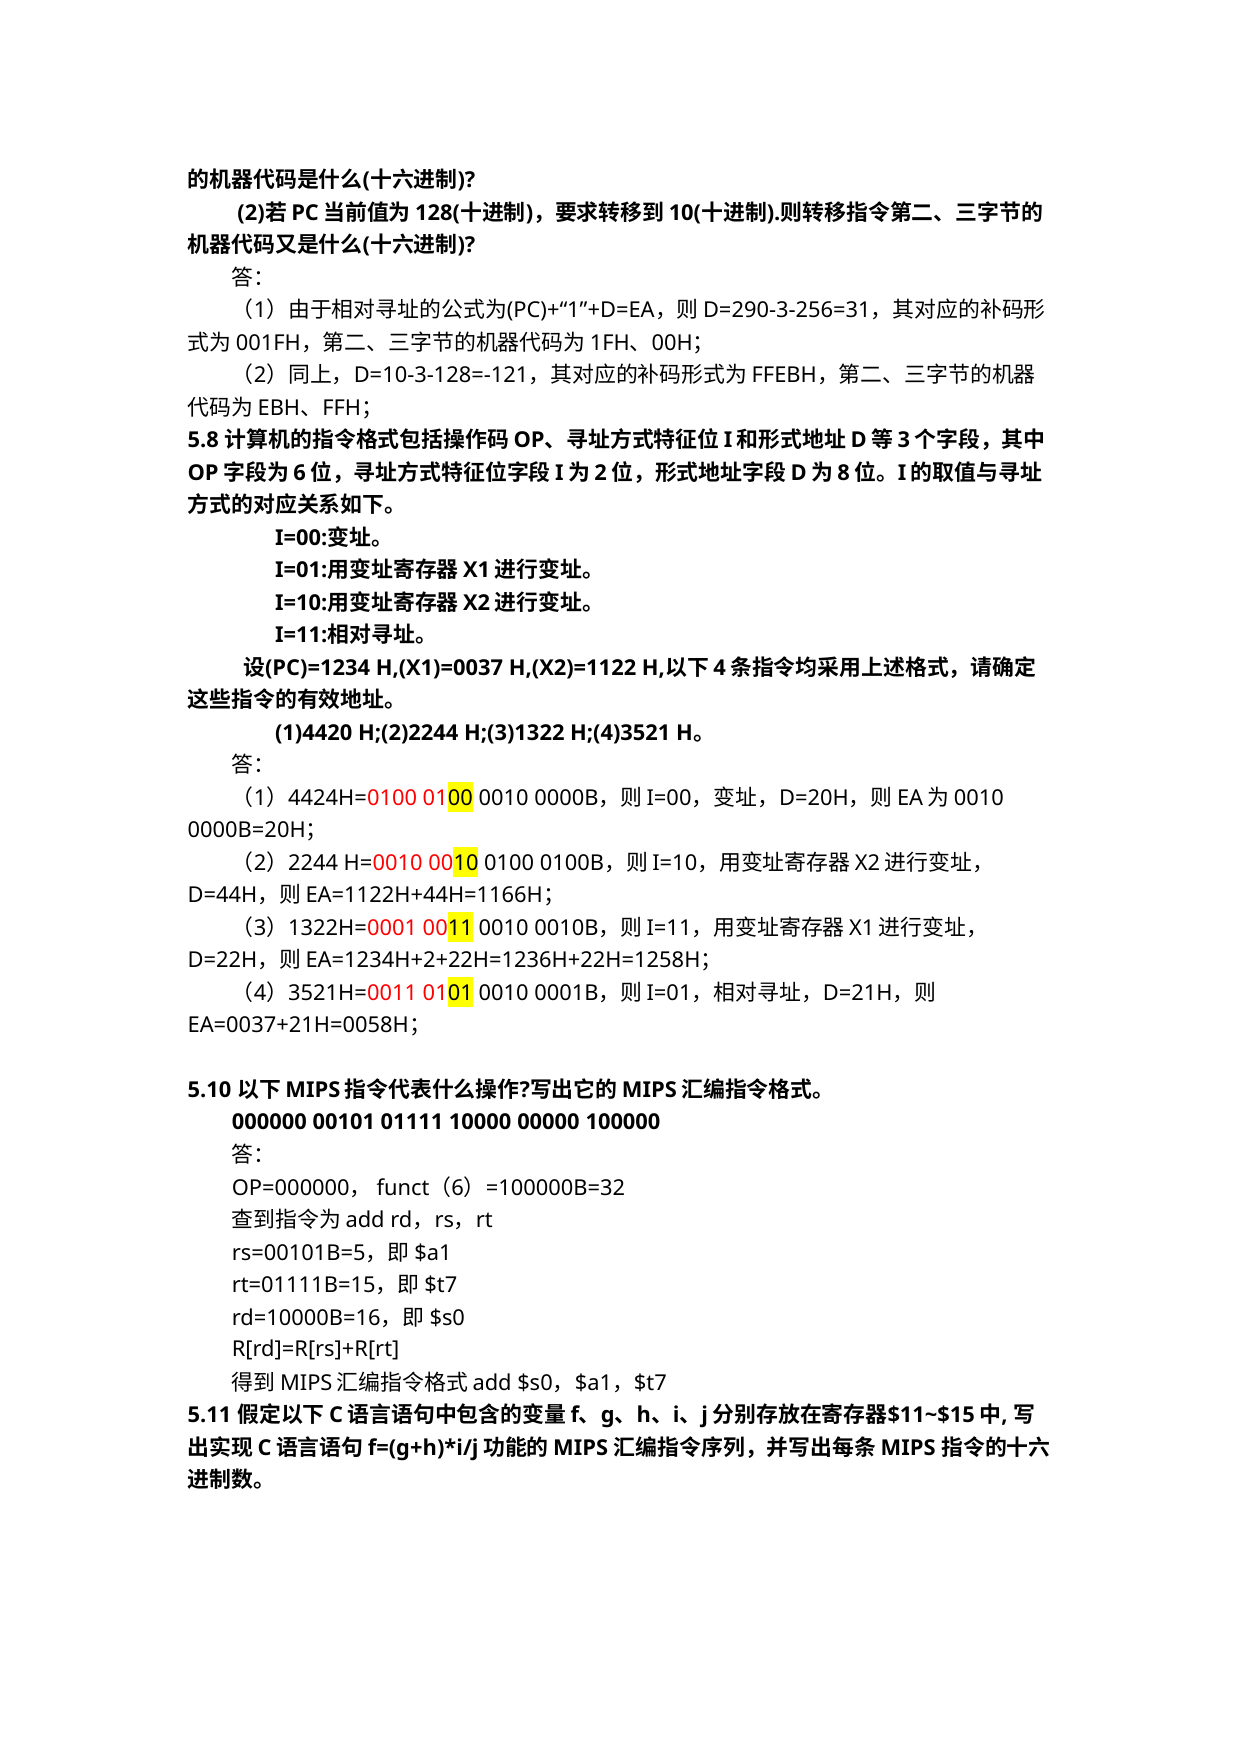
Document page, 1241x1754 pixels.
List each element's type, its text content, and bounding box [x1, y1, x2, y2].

text I=01:用变址寄存器X1进行变址。 [187, 552, 1053, 584]
text 5.8 计算机的指令格式包括操作码OP、寻址方式特征位I和形式地址D等3个字段，其中OP字段为6位，寻址方式特征位字段I为2位，形式地址字段D为8位。I的取值与寻址方式的对应关系如下。 [187, 422, 1053, 519]
text rt=01111B=15，即 $t7 [187, 1267, 1053, 1299]
text 得到MIPS汇编指令格式add $s0，$a1，$t7 [187, 1364, 1053, 1397]
text 000000 00101 01111 10000 00000 100000 [187, 1104, 1053, 1137]
text （2）2244 H=0010 0010 0100 0100B，则I=10，用变址寄存器X2进行变址，D=44H，则EA=1122H+44H=1166H； [187, 844, 1053, 909]
text (2)若PC当前值为128(十进制)，要求转移到10(十进制).则转移指令第二、三字节的机器代码又是什么(十六进制)? [187, 194, 1053, 259]
text 5.11 假定以下C语言语句中包含的变量f、g、h、i、j分别存放在寄存器$11~$15中, 写出实现C语言语句f=(g+h)*i/j功能的MIPS 汇编指令序列，并写出每条MIPS 指令的十六进制数。 [187, 1397, 1053, 1494]
text I=10:用变址寄存器X2进行变址。 [187, 584, 1053, 617]
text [187, 162, 1053, 194]
text OP=000000， funct（6）=100000B=32 [187, 1169, 1053, 1202]
text （1）由于相对寻址的公式为(PC)+“1”+D=EA，则D=290-3-256=31，其对应的补码形式为001FH，第二、三字节的机器代码为1FH、00H； [187, 292, 1053, 357]
text (1)4420 H;(2)2244 H;(3)1322 H;(4)3521 H。 [187, 714, 1053, 747]
text 5.10 以下MIPS指令代表什么操作?写出它的MIPS汇编指令格式。 [187, 1072, 1053, 1104]
text rd=10000B=16，即 $s0 [187, 1299, 1053, 1332]
text R[rd]=R[rs]+R[rt] [187, 1332, 1053, 1364]
text I=11:相对寻址。 [187, 617, 1053, 649]
text I=00:变址。 [187, 519, 1053, 552]
text （2）同上，D=10-3-128=-121，其对应的补码形式为FFEBH，第二、三字节的机器代码为EBH、FFH； [187, 357, 1053, 422]
text rs=00101B=5，即 $a1 [187, 1234, 1053, 1267]
text （3）1322H=0001 0011 0010 0010B，则I=11，用变址寄存器X1进行变址，D=22H，则EA=1234H+2+22H=1236H+22H=1258H； [187, 909, 1053, 974]
text 设(PC)=1234 H,(X1)=0037 H,(X2)=1122 H,以下4条指令均采用上述格式，请确定这些指令的有效地址。 [187, 649, 1053, 714]
text 查到指令为add rd，rs，rt [187, 1202, 1053, 1234]
text 答： [187, 747, 1053, 779]
text 答： [187, 259, 1053, 292]
text （4）3521H=0011 0101 0010 0001B，则I=01，相对寻址，D=21H，则EA=0037+21H=0058H； [187, 974, 1053, 1039]
text （1）4424H=0100 0100 0010 0000B，则I=00，变址，D=20H，则EA为0010 0000B=20H； [187, 779, 1053, 844]
text 答： [187, 1137, 1053, 1169]
